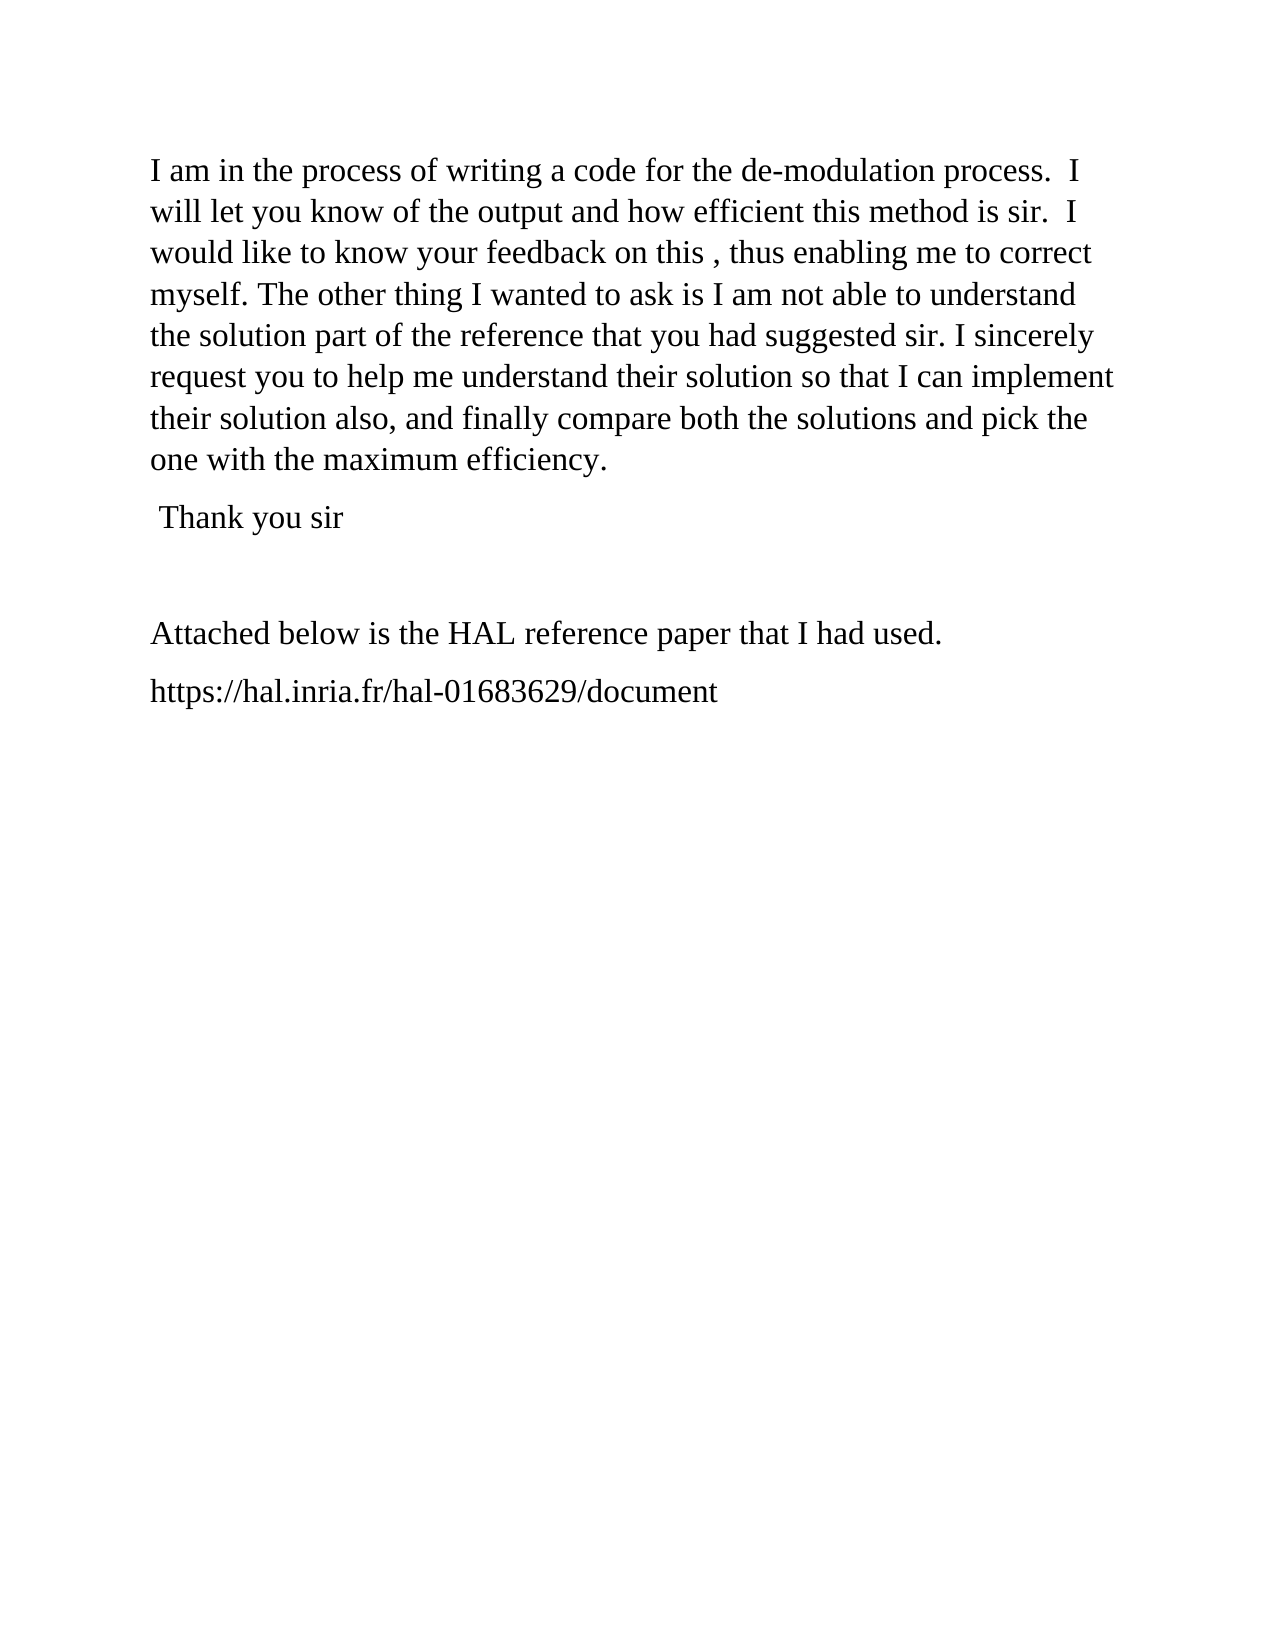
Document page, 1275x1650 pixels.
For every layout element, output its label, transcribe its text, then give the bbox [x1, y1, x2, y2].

text Thank you sir [150, 497, 1125, 536]
text https://hal.inria.fr/hal-01683629/document [150, 672, 1125, 710]
text Attached below is the HAL reference paper that I had used. [150, 613, 1125, 652]
text I am in the process of writing a code for the de-modulation process. I will let you know of the output and how efficient this method is sir. I would like to know your feedback on this , thus enabling me to correct myself. The other thing I wanted to ask is I am not able to understand the solution part of the reference that you had suggested sir. I sincerely request you to help me understand their solution so that I can implement their solution also, and finally compare both the solutions and pick the one with the maximum efficiency. [150, 150, 1125, 478]
